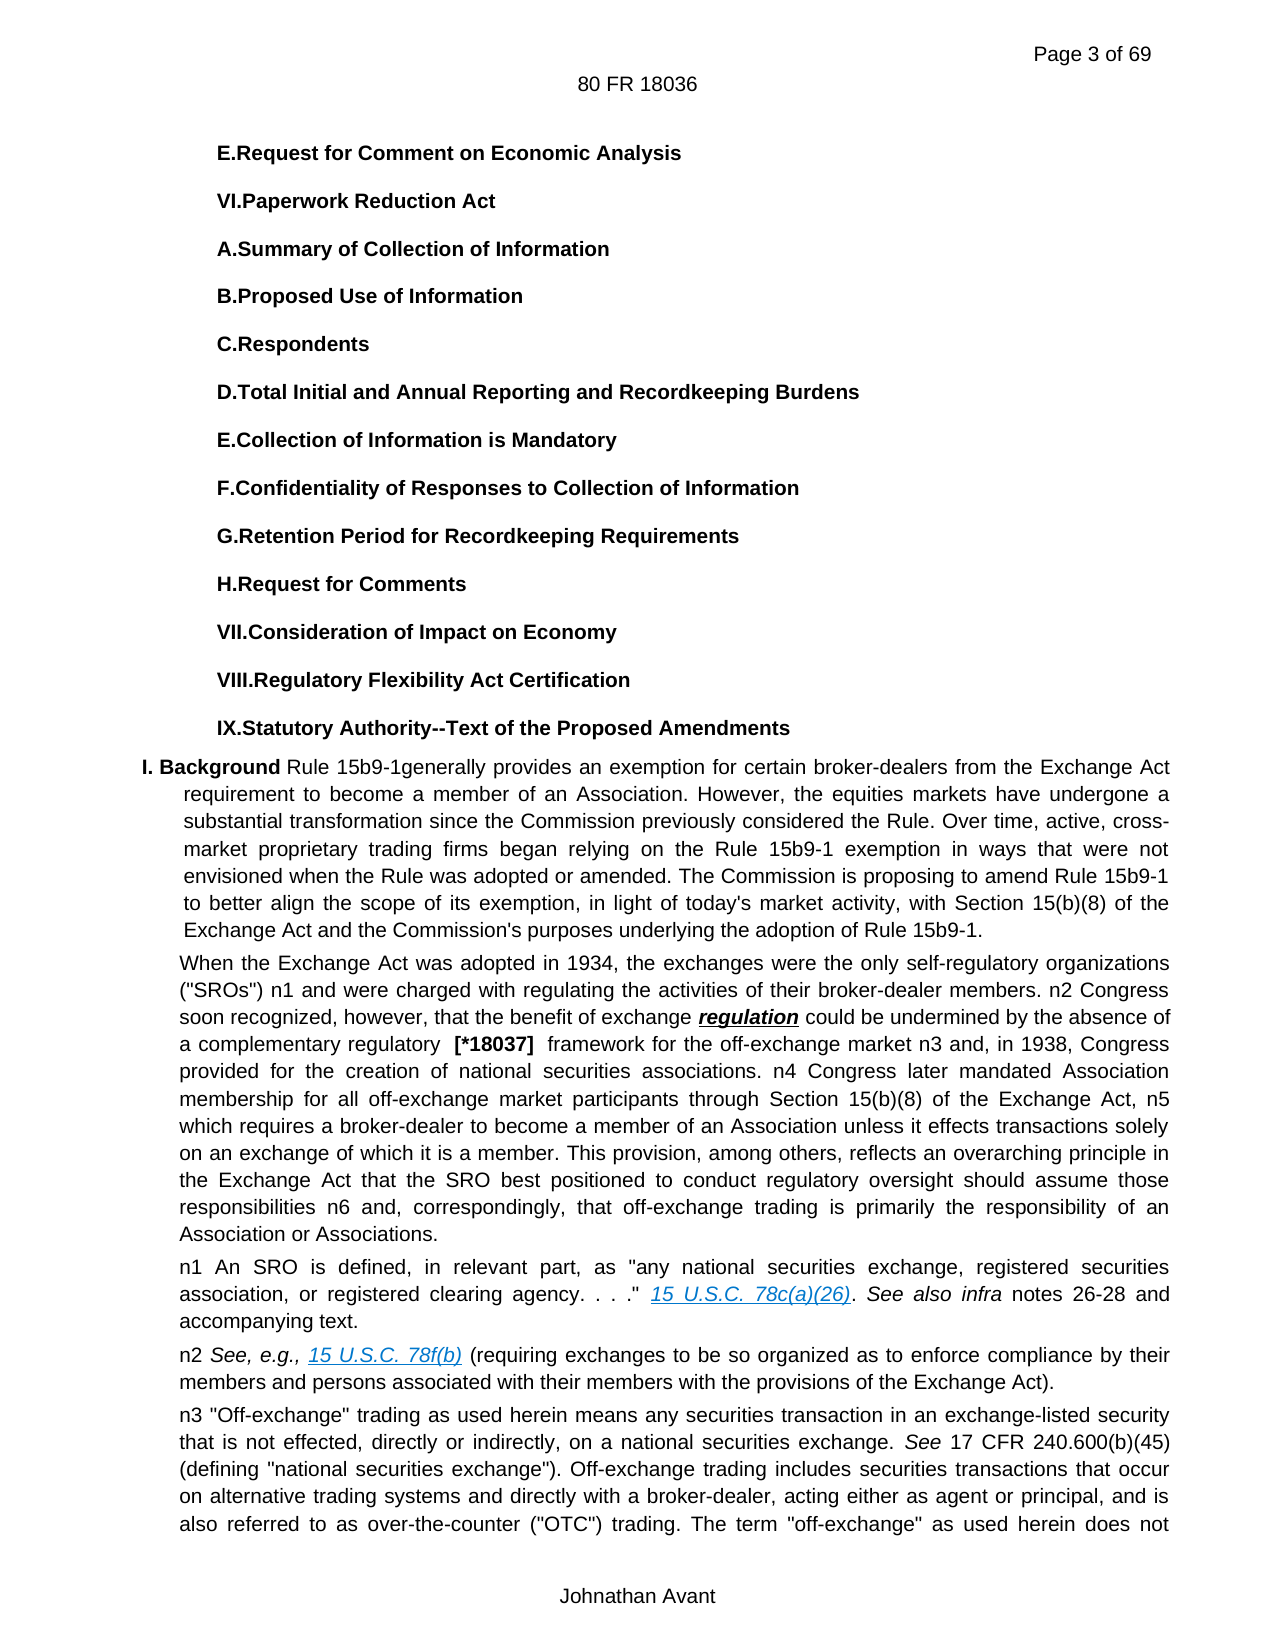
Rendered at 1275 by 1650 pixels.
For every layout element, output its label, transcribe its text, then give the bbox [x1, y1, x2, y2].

text G.Retention Period for Recordkeeping Requirements [217, 521, 1171, 548]
text A.Summary of Collection of Information [217, 233, 1171, 260]
text VI.Paperwork Reduction Act [217, 185, 1171, 212]
text When the Exchange Act was adopted in 1934, the exchanges were the only self-regulatory organizations ("SROs") n1 and were charged with regulating the activities of their broker-dealer members. n2 Congress soon recognized, however, that the benefit of exchange regulation could be undermined by the absence of a complementary regulatory [*18037] framework for the off-exchange market n3 and, in 1938, Congress provided for the creation of national securities associations. n4 Congress later mandated Association membership for all off-exchange market participants through Section 15(b)(8) of the Exchange Act, n5 which requires a broker-dealer to become a member of an Association unless it effects transactions solely on an exchange of which it is a member. This provision, among others, reflects an overarching principle in the Exchange Act that the SRO best positioned to conduct regulatory oversight should assume those responsibilities n6 and, correspondingly, that off-exchange trading is primarily the responsibility of an Association or Associations. [179, 948, 1171, 1246]
text E.Collection of Information is Mandatory [217, 425, 1171, 452]
text H.Request for Comments [217, 569, 1171, 596]
text VIII.Regulatory Flexibility Act Certification [217, 664, 1171, 692]
text VII.Consideration of Impact on Economy [217, 617, 1171, 644]
text n1 An SRO is defined, in relevant part, as "any national securities exchange, registered securities association, or registered clearing agency. . . ." 15 U.S.C. 78c(a)(26). See also infra notes 26-28 and accompanying text. [179, 1252, 1171, 1333]
text IX.Statutory Authority--Text of the Proposed Amendments [217, 712, 1171, 739]
list Rule 15b9-1generally provides an exemption for certain broker-dealers from the Exchange Act requirement to become a member of an Association. However, the equities markets have undergone a substantial transformation since the Commission previously considered the Rule. Over time, active, cross-market proprietary trading firms began relying on the Rule 15b9-1 exemption in ways that were not envisioned when the Rule was adopted or amended. The Commission is proposing to amend Rule 15b9-1 to better align the scope of its exemption, in light of today's market activity, with Section 15(b)(8) of the Exchange Act and the Commission's purposes underlying the adoption of Rule 15b9-1. [142, 752, 1171, 942]
text B.Proposed Use of Information [217, 281, 1171, 308]
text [179, 1400, 1171, 1535]
text F.Confidentiality of Responses to Collection of Information [217, 473, 1171, 500]
text E.Request for Comment on Economic Analysis [217, 137, 1171, 164]
text n2 See, e.g., 15 U.S.C. 78f(b) (requiring exchanges to be so organized as to enforce compliance by their members and persons associated with their members with the provisions of the Exchange Act). [179, 1339, 1171, 1394]
text C.Respondents [217, 329, 1171, 356]
text D.Total Initial and Annual Reporting and Recordkeeping Burdens [217, 377, 1171, 404]
